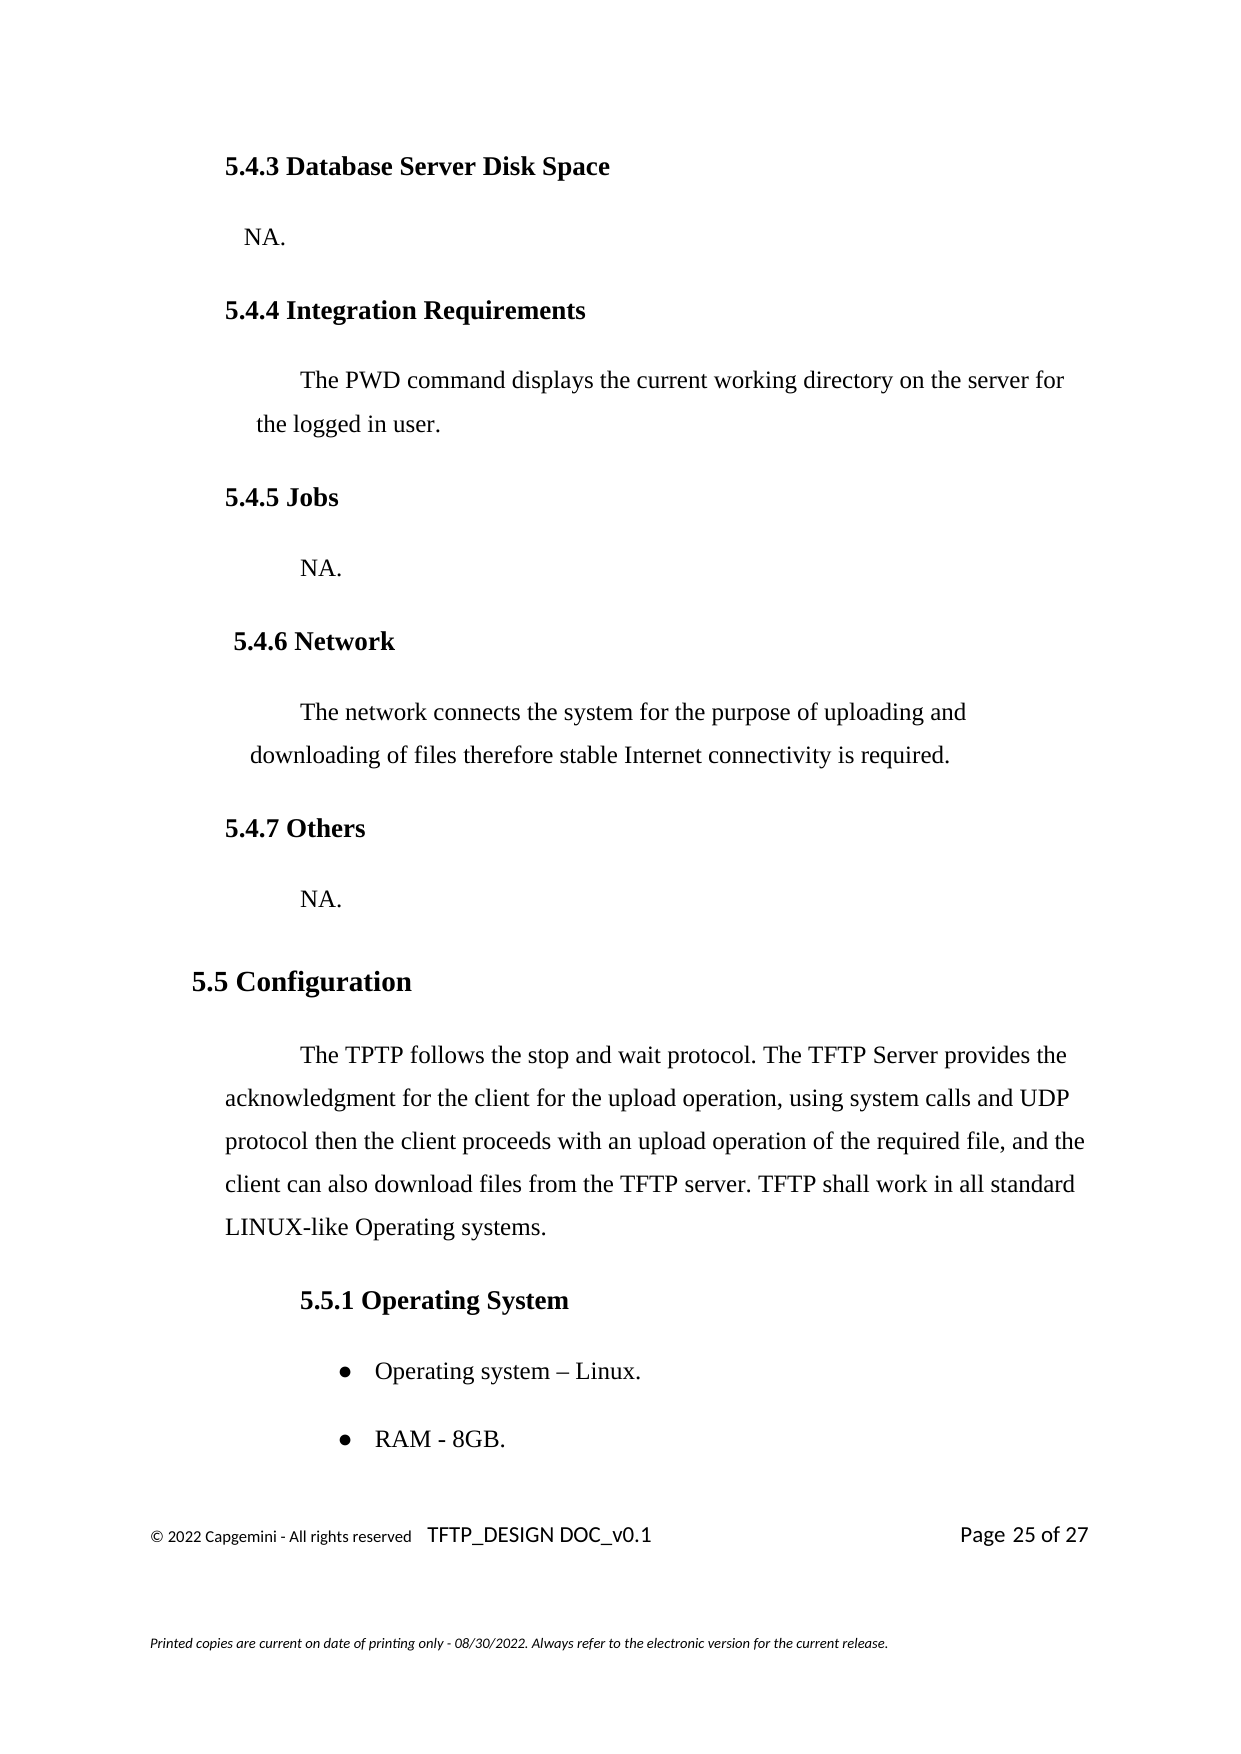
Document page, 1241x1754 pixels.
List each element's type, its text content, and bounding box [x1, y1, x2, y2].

subtitle 5.4.3 Database Server Disk Space [225, 150, 1090, 181]
subtitle 5.5.1 Operating System [225, 1284, 1090, 1316]
text NA. [225, 222, 1090, 250]
text The TPTP follows the stop and wait protocol. The TFTP Server provides the acknowledgment for the client for the upload operation, using system calls and UDP protocol then the client proceeds with an upload operation of the required file, and the client can also download files from the TFTP server. TFTP shall work in all standard LINUX-like Operating systems. [225, 1040, 1090, 1241]
text NA. [150, 884, 1090, 912]
subtitle 5.4.4 Integration Requirements [225, 294, 1090, 325]
subtitle 5.4.7 Others [225, 812, 1090, 843]
text ● Operating system – Linux. [337, 1356, 1090, 1385]
text The network connects the system for the purpose of uploading and downloading of files therefore stable Internet connectivity is required. [250, 697, 1090, 768]
subtitle 5.5 Configuration [192, 964, 1090, 998]
text ● RAM - 8GB. [337, 1424, 1090, 1453]
subtitle 5.4.6 Network [233, 625, 1090, 656]
text NA. [150, 553, 1090, 581]
text The PWD command displays the current working directory on the server for the logged in user. [256, 366, 1090, 437]
subtitle 5.4.5 Jobs [225, 481, 1090, 512]
